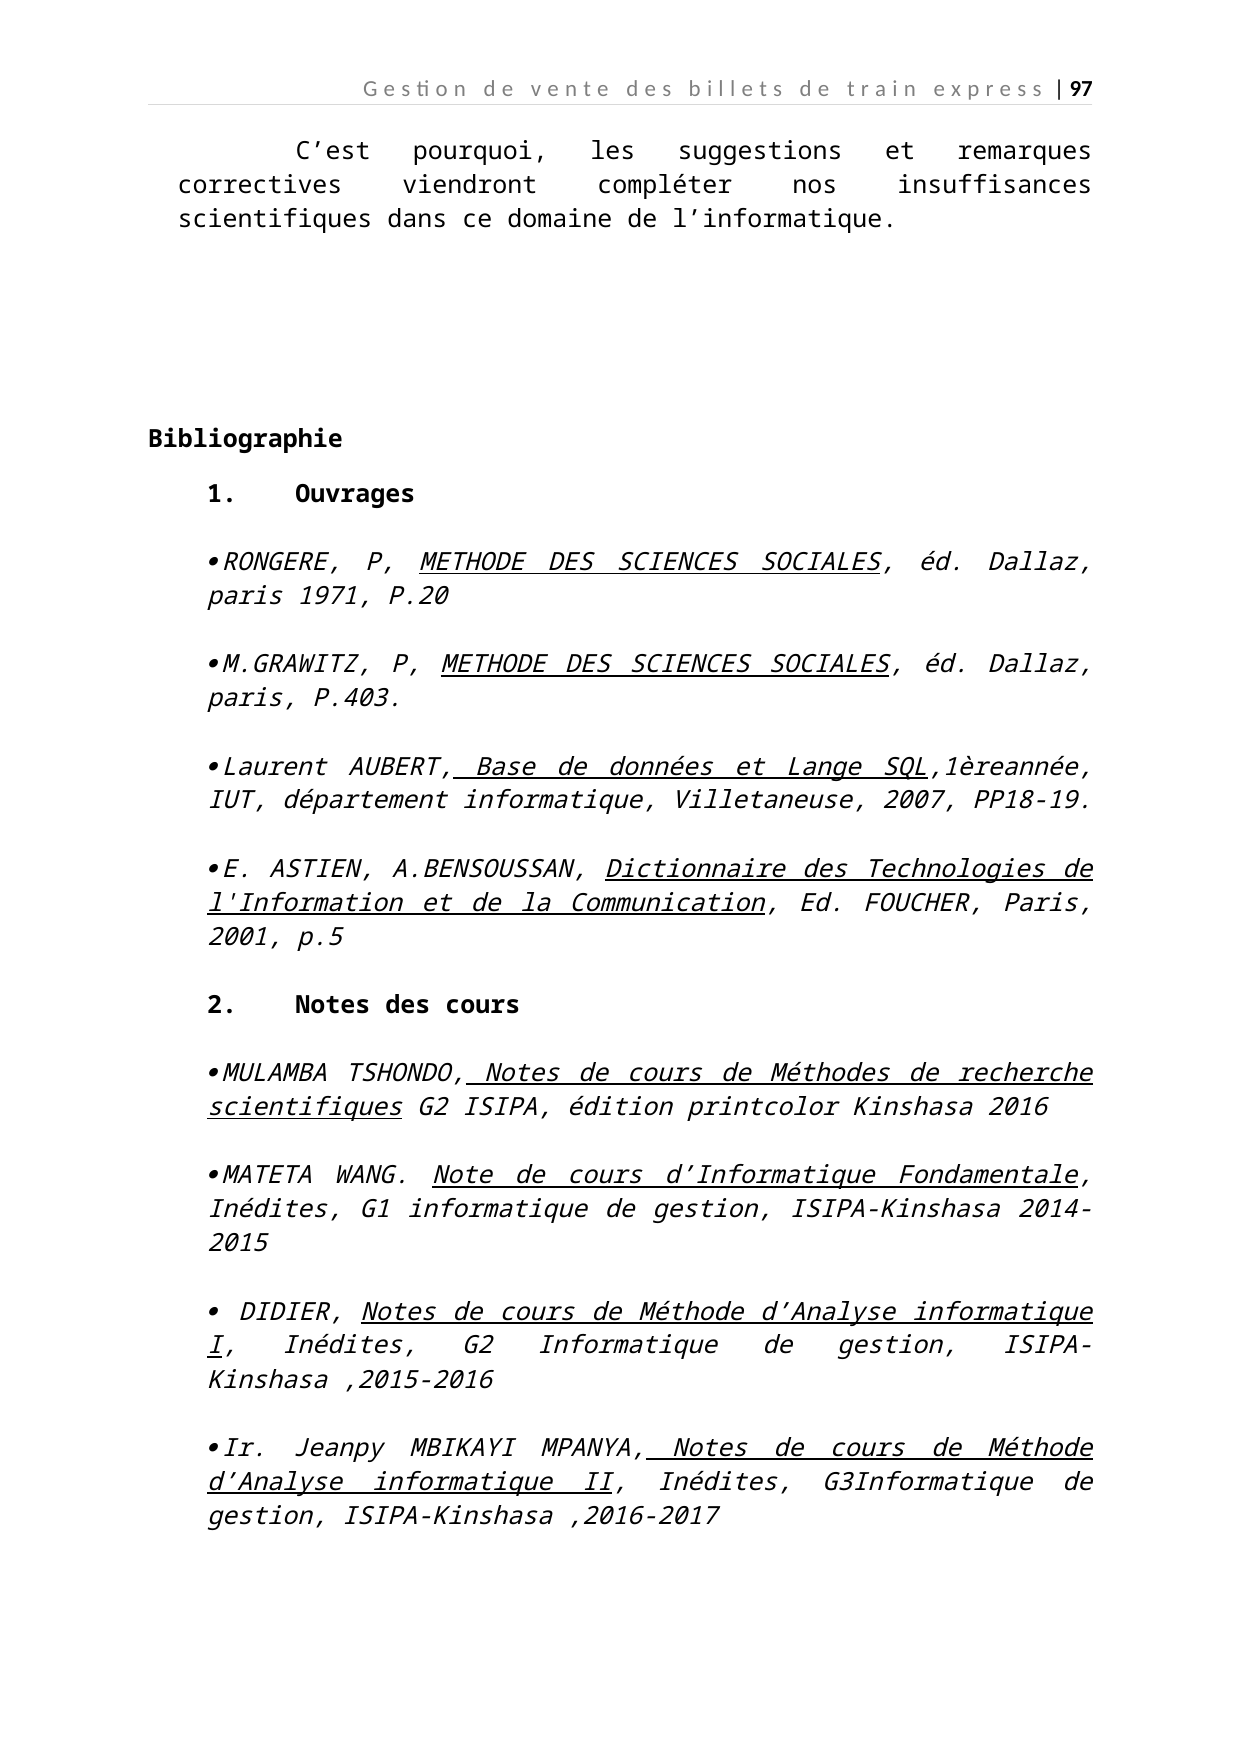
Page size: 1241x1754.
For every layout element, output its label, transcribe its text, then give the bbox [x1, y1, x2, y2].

list Ouvrages [207, 476, 1092, 510]
list Laurent AUBERT, Base de données et Lange SQL,1èreannée, IUT, département informatique, Villetaneuse, 2007, PP18-19. [207, 748, 1092, 816]
list M.GRAWITZ, P, METHODE DES SCIENCES SOCIALES, éd. Dallaz, paris, P.403. [207, 646, 1092, 714]
text C’est pourquoi, les suggestions et remarques correctives viendront compléter nos insuffisances scientifiques dans ce domaine de l’informatique. [177, 133, 1092, 235]
list Notes des cours [207, 987, 1092, 1021]
list Ir. Jeanpy MBIKAYI MPANYA, Notes de cours de Méthode d’Analyse informatique II, Inédites, G3Informatique de gestion, ISIPA-Kinshasa ,2016-2017 [207, 1429, 1092, 1532]
list MULAMBA TSHONDO, Notes de cours de Méthodes de recherche scientifiques G2 ISIPA, édition printcolor Kinshasa 2016 [207, 1055, 1092, 1123]
list MATETA WANG. Note de cours d’Informatique Fondamentale, Inédites, G1 informatique de gestion, ISIPA-Kinshasa 2014-2015 [207, 1157, 1092, 1259]
list E. ASTIEN, A.BENSOUSSAN, Dictionnaire des Technologies de l'Information et de la Communication, Ed. FOUCHER, Paris, 2001, p.5 [207, 850, 1092, 952]
list DIDIER, Notes de cours de Méthode d’Analyse informatique I, Inédites, G2 Informatique de gestion, ISIPA-Kinshasa ,2015-2016 [207, 1293, 1092, 1395]
text Bibliographie [148, 421, 1092, 455]
list RONGERE, P, METHODE DES SCIENCES SOCIALES, éd. Dallaz, paris 1971, P.20 [207, 544, 1092, 612]
